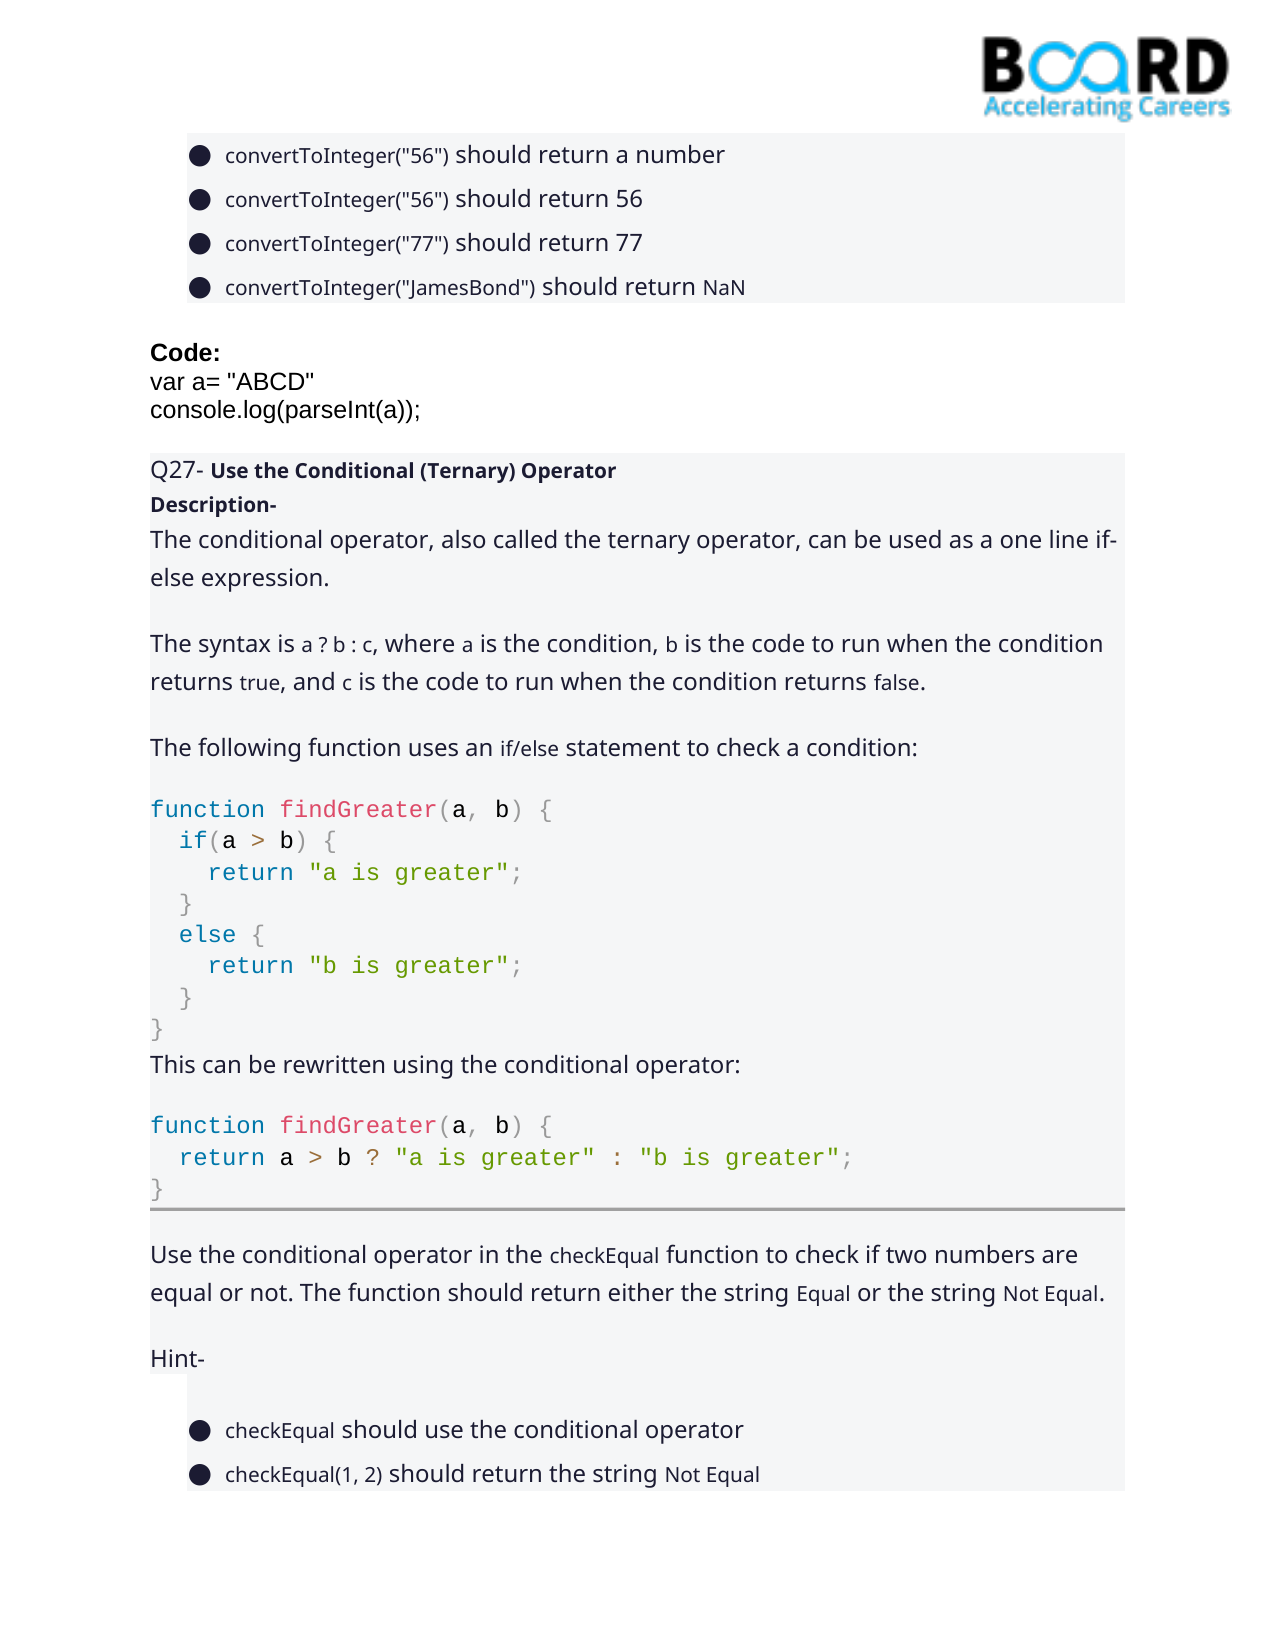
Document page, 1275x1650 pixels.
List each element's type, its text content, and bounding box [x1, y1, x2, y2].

list checkEqual(1, 2) should return the string Not Equal [187, 1452, 1125, 1491]
text Code: [150, 338, 1125, 367]
text else { [150, 922, 1125, 949]
text if(a > b) { [150, 829, 1125, 856]
text var a= "ABCD" [150, 367, 1125, 395]
text console.log(parseInt(a)); [150, 395, 1125, 424]
text return a > b ? "a is greater" : "b is greater"; [150, 1145, 1125, 1172]
text Use the conditional operator in the checkEqual function to check if two numbers are equal or not. The function should return either the string Equal or the string Not Equal. [150, 1238, 1125, 1308]
list convertToInteger("77") should return 77 [187, 221, 1125, 259]
list convertToInteger("JamesBond") should return NaN [187, 265, 1125, 303]
text The conditional operator, also called the ternary operator, can be used as a one line if-else expression. [150, 523, 1125, 593]
text The following function uses an if/else statement to check a condition: [150, 731, 1125, 763]
text return "a is greater"; [150, 860, 1125, 887]
text } [150, 985, 1125, 1012]
text Q27- Use the Conditional (Ternary) Operator [150, 453, 1125, 486]
text function findGreater(a, b) { [150, 1114, 1125, 1141]
text This can be rewritten using the conditional operator: [150, 1047, 1125, 1080]
text The syntax is a ? b : c, where a is the condition, b is the code to run when the condition returns true, and c is the code to run when the condition returns false. [150, 627, 1125, 697]
list checkEqual should use the conditional operator [187, 1408, 1125, 1447]
text Hint- [150, 1342, 1125, 1374]
text function findGreater(a, b) { [150, 797, 1125, 824]
text } [150, 1016, 1125, 1043]
text return "b is greater"; [150, 954, 1125, 981]
picture [978, 36, 1232, 125]
text } [150, 1176, 1125, 1204]
text Description- [150, 490, 1125, 519]
text } [150, 891, 1125, 918]
list convertToInteger("56") should return a number [187, 133, 1125, 171]
list convertToInteger("56") should return 56 [187, 177, 1125, 215]
